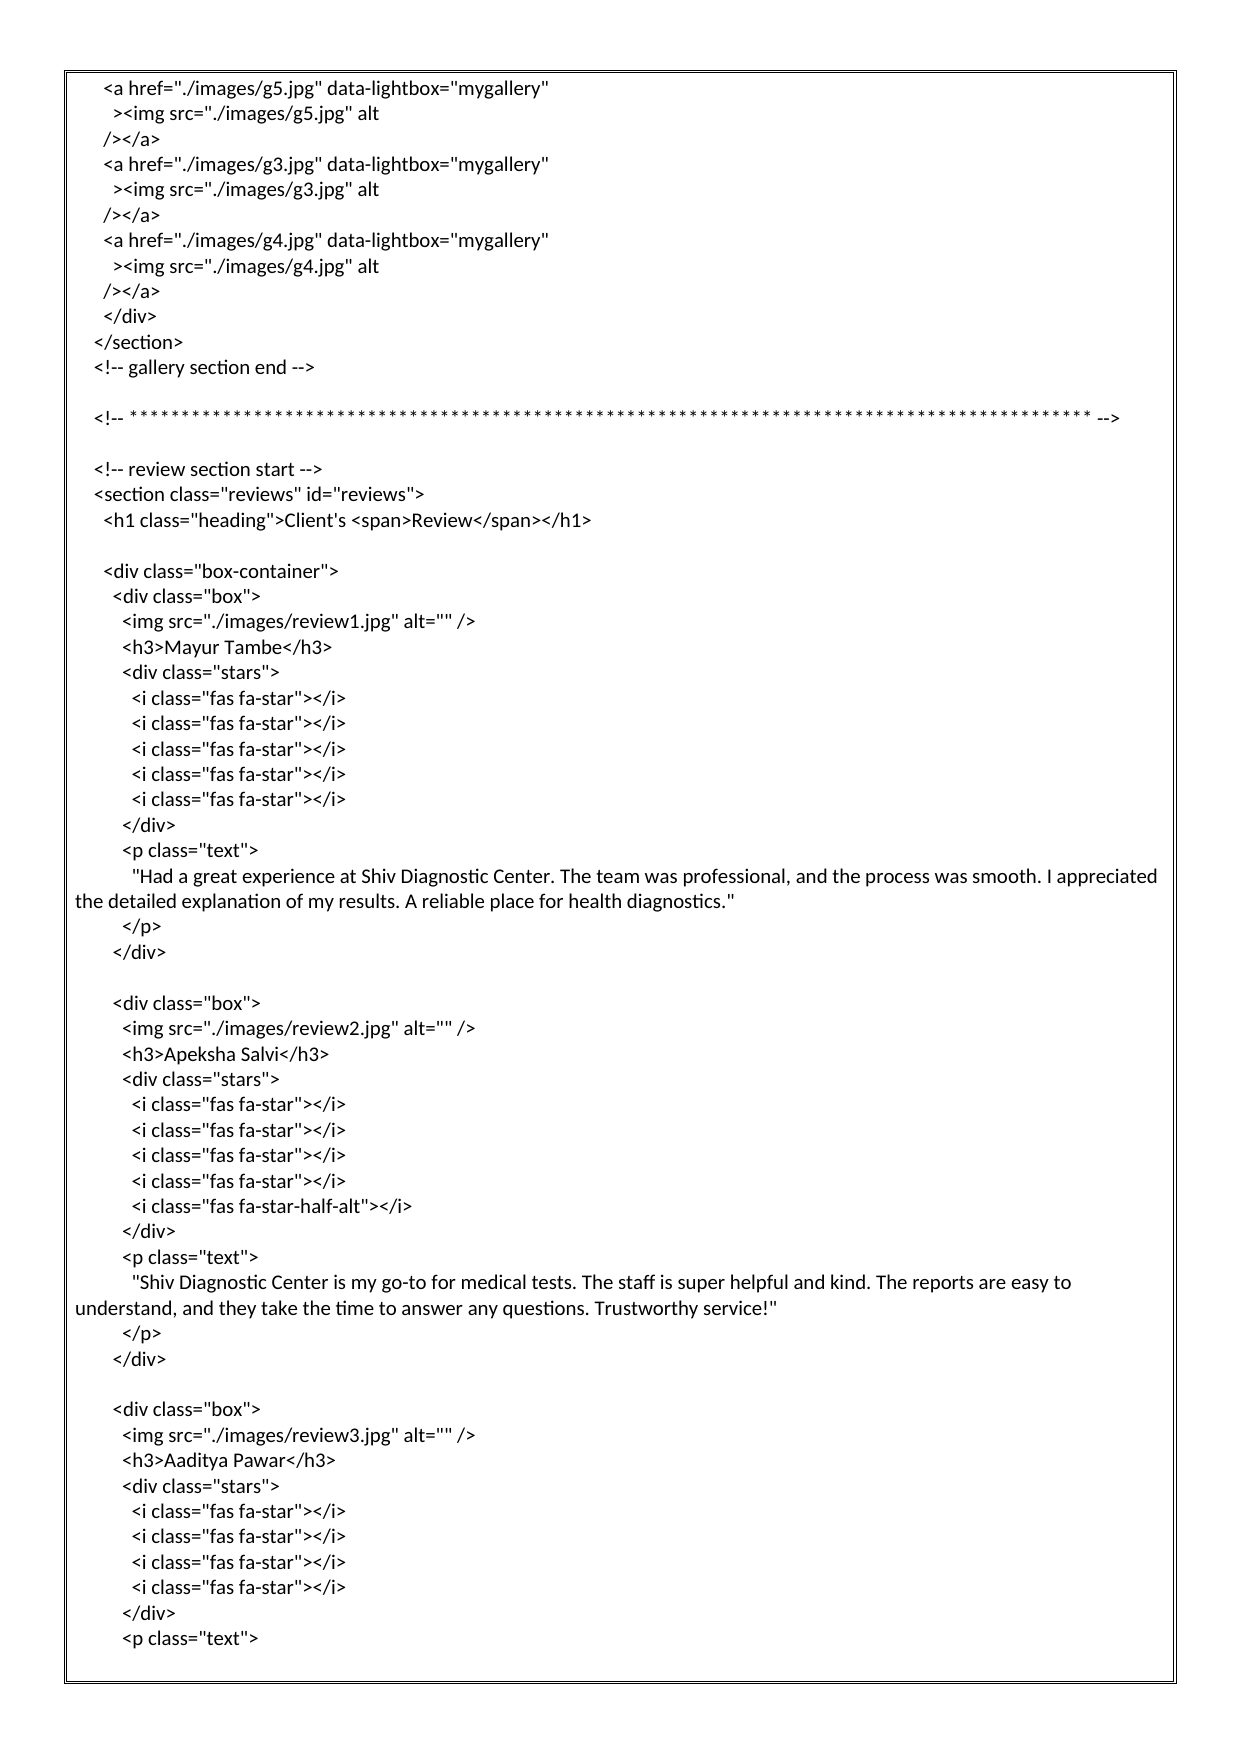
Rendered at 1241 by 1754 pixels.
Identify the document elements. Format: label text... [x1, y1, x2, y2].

text ><img src="./images/g5.jpg" alt [75, 100, 1165, 126]
text <img src="./images/review3.jpg" alt="" /> [75, 1422, 1165, 1447]
text <i class="fas fa-star"></i> [75, 1117, 1165, 1142]
text <!-- review section start --> [75, 456, 1165, 482]
text "Shiv Diagnostic Center is my go-to for medical tests. The staff is super helpful and kind. The reports are easy to understand, and they take the time to answer any questions. Trustworthy service!" [75, 1269, 1165, 1320]
text <a href="./images/g3.jpg" data-lightbox="mygallery" [75, 151, 1165, 177]
text </div> [75, 1600, 1165, 1625]
text <div class="box"> [75, 583, 1165, 609]
text <img src="./images/review1.jpg" alt="" /> [75, 609, 1165, 634]
text ><img src="./images/g3.jpg" alt [75, 177, 1165, 202]
text <div class="stars"> [75, 659, 1165, 685]
text <!-- gallery section end --> [75, 354, 1165, 380]
text </div> [75, 1219, 1165, 1244]
text <div class="stars"> [75, 1066, 1165, 1092]
text <p class="text"> [75, 1625, 1165, 1651]
text <i class="fas fa-star"></i> [75, 685, 1165, 710]
text /></a> [75, 126, 1165, 151]
text <i class="fas fa-star"></i> [75, 1524, 1165, 1549]
text ><img src="./images/g4.jpg" alt [75, 253, 1165, 278]
text <h3>Aaditya Pawar</h3> [75, 1447, 1165, 1473]
text <div class="box"> [75, 1397, 1165, 1422]
text <i class="fas fa-star"></i> [75, 736, 1165, 761]
text </section> [75, 329, 1165, 354]
text <p class="text"> [75, 1244, 1165, 1269]
text <p class="text"> [75, 837, 1165, 863]
text </p> [75, 1320, 1165, 1346]
text <!-- ********************************************************************************************* --> [75, 405, 1165, 431]
text <img src="./images/review2.jpg" alt="" /> [75, 1015, 1165, 1041]
text <a href="./images/g4.jpg" data-lightbox="mygallery" [75, 227, 1165, 253]
text <i class="fas fa-star"></i> [75, 1142, 1165, 1168]
text <i class="fas fa-star"></i> [75, 1574, 1165, 1600]
text "Had a great experience at Shiv Diagnostic Center. The team was professional, and the process was smooth. I appreciated the detailed explanation of my results. A reliable place for health diagnostics." [75, 863, 1165, 914]
text </p> [75, 914, 1165, 939]
text <i class="fas fa-star"></i> [75, 1168, 1165, 1193]
text <h3>Mayur Tambe</h3> [75, 634, 1165, 659]
text <h3>Apeksha Salvi</h3> [75, 1041, 1165, 1066]
text </div> [75, 1346, 1165, 1371]
text /></a> [75, 278, 1165, 304]
text <i class="fas fa-star"></i> [75, 761, 1165, 787]
text <h1 class="heading">Client's <span>Review</span></h1> [75, 507, 1165, 532]
text /></a> [75, 202, 1165, 227]
text <i class="fas fa-star"></i> [75, 1092, 1165, 1117]
text </div> [75, 812, 1165, 837]
text <a href="./images/g5.jpg" data-lightbox="mygallery" [75, 75, 1165, 100]
text <i class="fas fa-star"></i> [75, 1549, 1165, 1574]
text <i class="fas fa-star-half-alt"></i> [75, 1193, 1165, 1219]
text </div> [75, 304, 1165, 329]
text <section class="reviews" id="reviews"> [75, 482, 1165, 507]
text <div class="stars"> [75, 1473, 1165, 1498]
text <div class="box-container"> [75, 558, 1165, 583]
text <i class="fas fa-star"></i> [75, 1498, 1165, 1524]
text <i class="fas fa-star"></i> [75, 710, 1165, 736]
text </div> [75, 939, 1165, 964]
text <i class="fas fa-star"></i> [75, 787, 1165, 812]
text <div class="box"> [75, 990, 1165, 1015]
